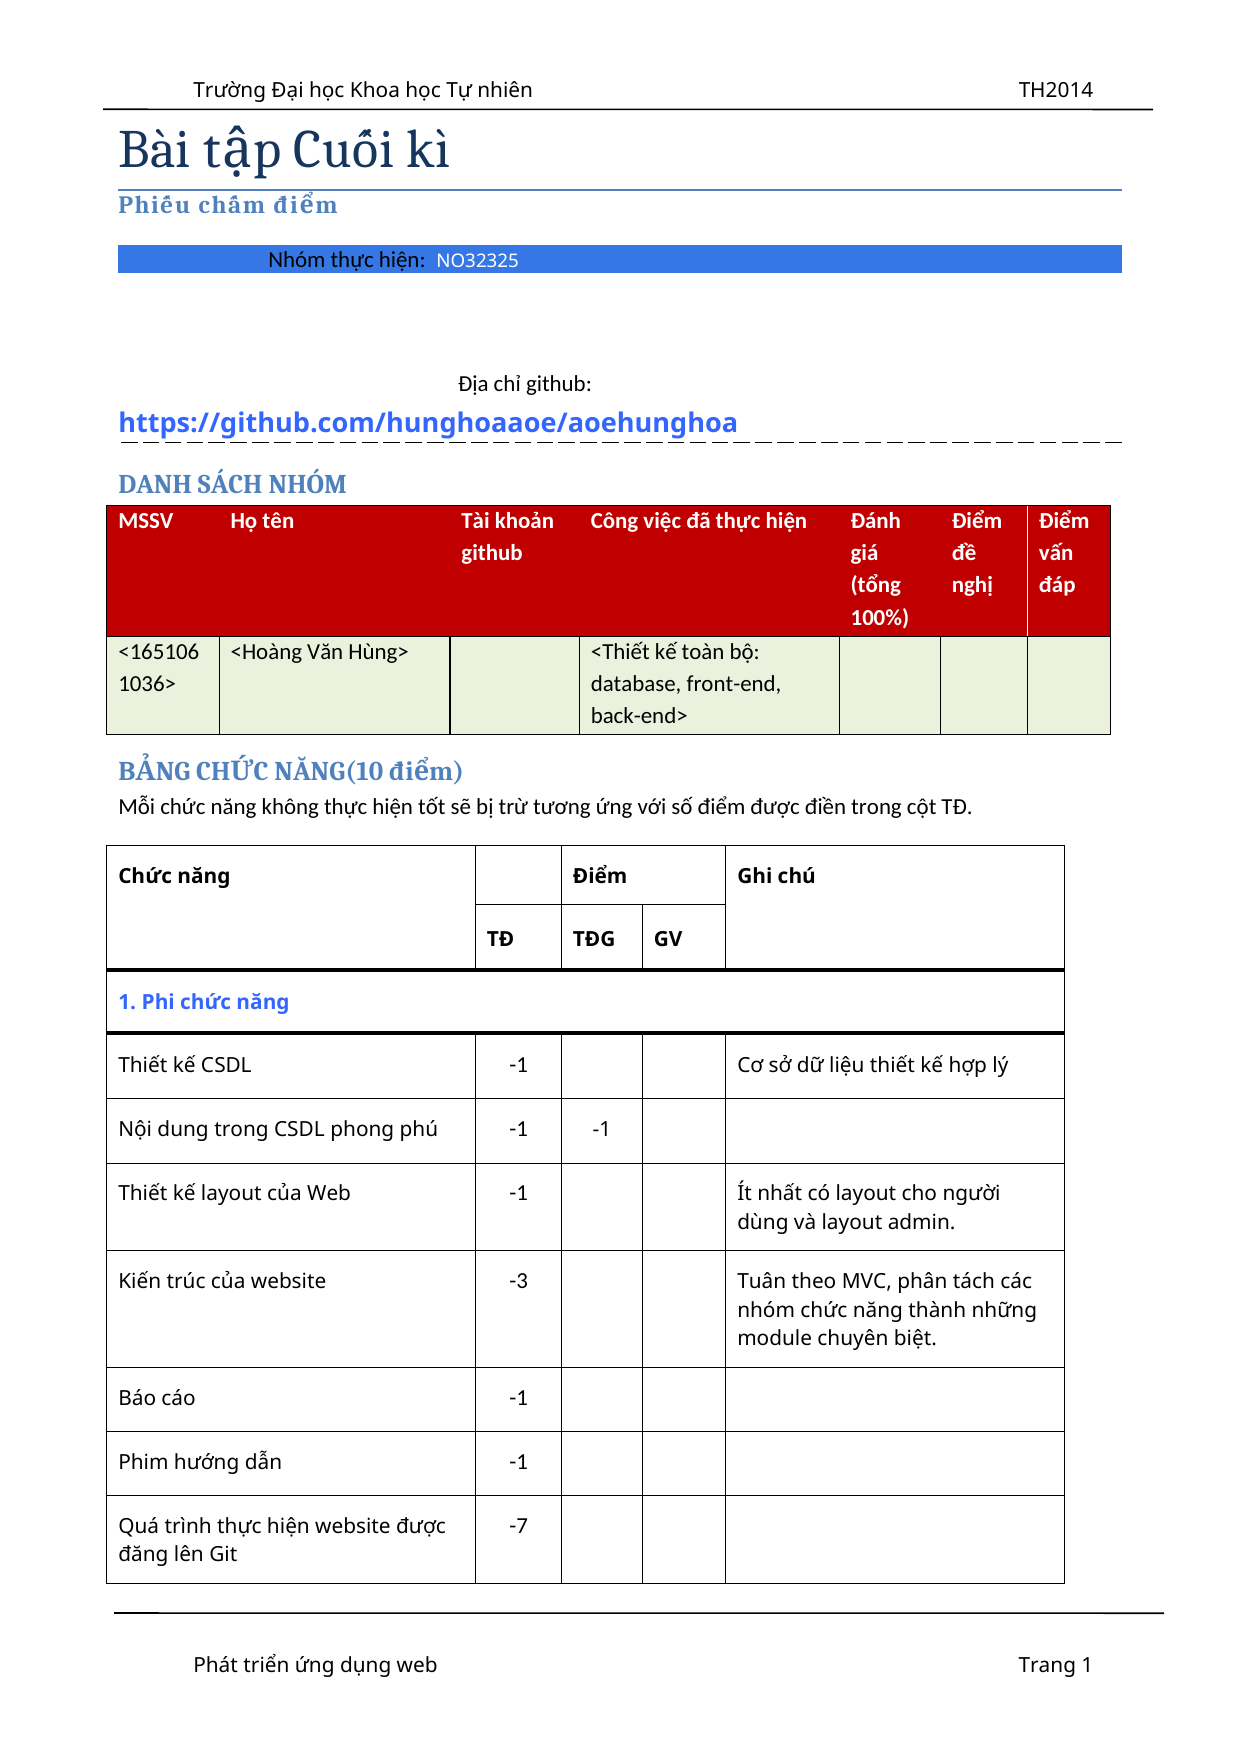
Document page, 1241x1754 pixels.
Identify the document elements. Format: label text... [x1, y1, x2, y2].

text Mỗi chức năng không thực hiện tốt sẽ bị trừ tương ứng với số điểm được điền trong cột TĐ. [118, 792, 1122, 820]
table_cell Nội dung trong CSDL phong phú [107, 1099, 475, 1162]
table_cell Kiến trúc của website [107, 1251, 475, 1367]
table_header Điểm vấn đáp [1028, 506, 1110, 636]
text BẢNG CHỨC NĂNG(10 điểm) [118, 756, 1122, 787]
table_header Điểm đề nghị [940, 506, 1027, 636]
table_cell [840, 637, 940, 734]
table_cell [643, 1251, 725, 1367]
table_header Điểm [562, 846, 725, 904]
table_cell [562, 1368, 642, 1431]
table_cell <Hoàng Văn Hùng> [220, 637, 449, 734]
table_cell [643, 1035, 725, 1098]
table_cell [643, 1432, 725, 1495]
list Phiếu chấm điểm [118, 191, 1122, 220]
table_cell [726, 1496, 1064, 1583]
table_cell [1028, 637, 1110, 734]
table_cell -1 [476, 1035, 561, 1098]
table_header Chức năng [107, 846, 475, 967]
table_cell [941, 637, 1027, 734]
text Địa chỉ github: https://github.com/hunghoaaoe/aoehunghoa [118, 369, 1122, 443]
table_cell [643, 1164, 725, 1250]
table_cell TĐ [476, 905, 561, 967]
table_cell -1 [562, 1099, 642, 1162]
table_header [476, 846, 561, 904]
table_cell [562, 1496, 642, 1583]
table_cell TĐG [562, 905, 642, 967]
table_cell Thiết kế layout của Web [107, 1164, 475, 1250]
table_cell [643, 1099, 725, 1162]
table_header Đánh giá (tổng 100%) [839, 506, 940, 636]
table_header Ghi chú [726, 846, 1064, 967]
text DANH SÁCH NHÓM [118, 469, 1122, 501]
table_cell -1 [476, 1432, 561, 1495]
table_cell -7 [476, 1496, 561, 1583]
table_cell [643, 1496, 725, 1583]
table_cell 1. Phi chức năng [107, 972, 1064, 1031]
table_header Họ tên [219, 506, 450, 636]
table_cell Ít nhất có layout cho người dùng và layout admin. [726, 1164, 1064, 1250]
table_cell Báo cáo [107, 1368, 475, 1431]
table_cell [562, 1432, 642, 1495]
table_cell [451, 637, 579, 734]
table_header Tài khoản github [450, 506, 579, 636]
table_cell [726, 1432, 1064, 1495]
table_cell <Thiết kế toàn bộ: database, front-end, back-end> [580, 637, 839, 734]
table_cell -1 [476, 1099, 561, 1162]
table_cell Cơ sở dữ liệu thiết kế hợp lý [726, 1035, 1064, 1098]
text Bài tập Cuối kì [118, 118, 1122, 189]
table_cell [562, 1164, 642, 1250]
table_cell Thiết kế CSDL [107, 1035, 475, 1098]
table_cell GV [643, 905, 725, 967]
table_cell <1651061036> [107, 637, 219, 734]
table_header Công việc đã thực hiện [579, 506, 839, 636]
table_cell Tuân theo MVC, phân tách các nhóm chức năng thành những module chuyên biệt. [726, 1251, 1064, 1367]
table_header MSSV [107, 506, 219, 636]
table_cell [726, 1099, 1064, 1162]
table_cell Quá trình thực hiện website được đăng lên Git [107, 1496, 475, 1583]
table_cell [562, 1251, 642, 1367]
table_cell Phim hướng dẫn [107, 1432, 475, 1495]
text Nhóm thực hiện: NO32325 [118, 245, 1122, 273]
table_cell [643, 1368, 725, 1431]
table_cell -1 [476, 1368, 561, 1431]
table_cell [726, 1368, 1064, 1431]
table_cell -3 [476, 1251, 561, 1367]
table_cell -1 [476, 1164, 561, 1250]
table_cell [562, 1035, 642, 1098]
